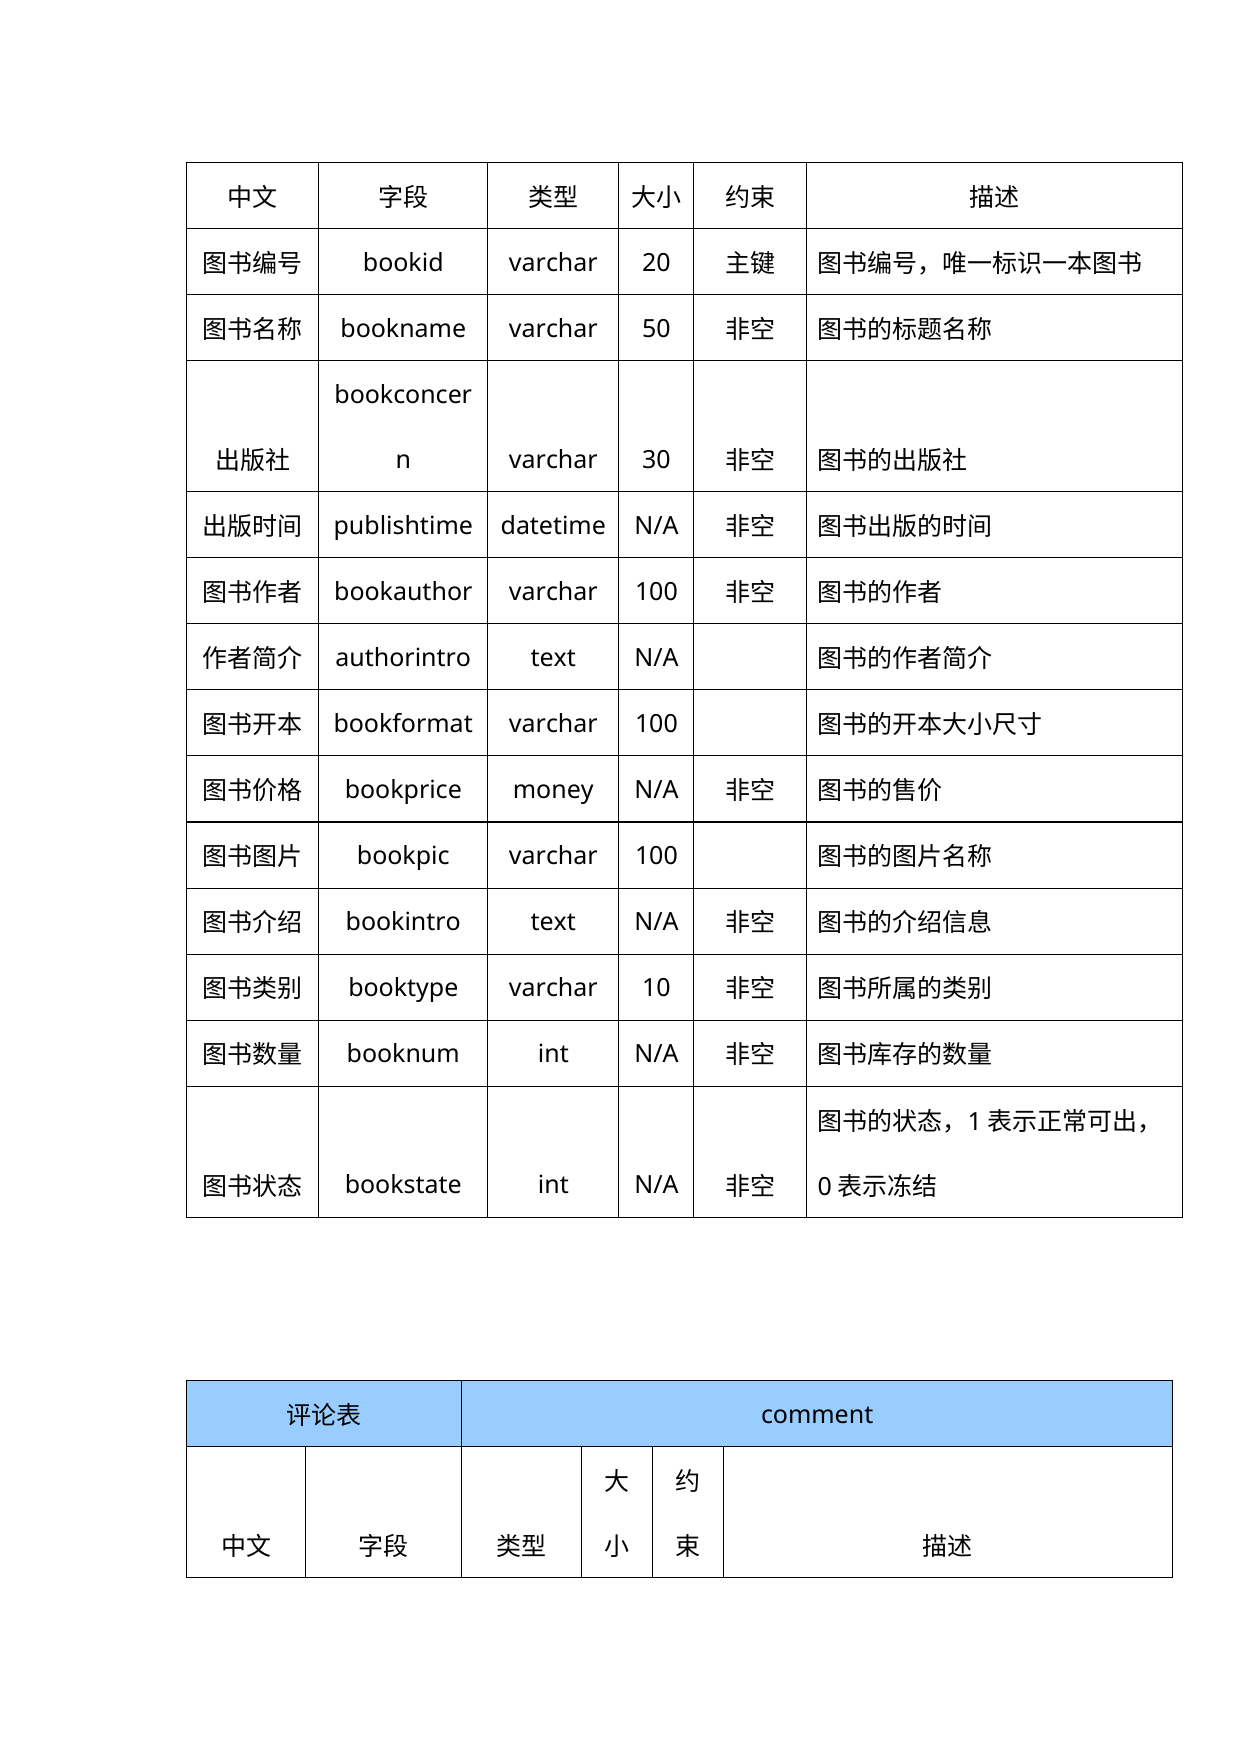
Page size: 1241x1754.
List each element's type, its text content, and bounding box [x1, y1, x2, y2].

table_cell booknum [319, 1021, 487, 1086]
table_cell varchar [488, 229, 618, 294]
table_cell 约束 [653, 1447, 723, 1577]
table_cell 大小 [619, 163, 693, 228]
table_cell 约束 [694, 163, 806, 228]
table_cell int [488, 1087, 618, 1217]
table_cell bookconcern [319, 361, 487, 491]
table_cell 100 [619, 558, 693, 623]
table_cell N/A [619, 624, 693, 689]
table_cell 描述 [807, 163, 1182, 228]
table_cell bookid [319, 229, 487, 294]
table_cell 中文 [187, 1447, 305, 1577]
table_cell 图书所属的类别 [807, 955, 1182, 1019]
table_cell booktype [319, 955, 487, 1019]
table_cell 非空 [694, 1087, 806, 1217]
table_cell authorintro [319, 624, 487, 689]
table_cell varchar [488, 295, 618, 360]
table_cell varchar [488, 558, 618, 623]
table_cell varchar [488, 361, 618, 491]
table_cell N/A [619, 756, 693, 821]
table_cell 非空 [694, 492, 806, 557]
table_cell 中文 [187, 163, 318, 228]
table_cell 图书的开本大小尺寸 [807, 690, 1182, 755]
table_cell [694, 823, 806, 887]
table_cell bookname [319, 295, 487, 360]
table_cell bookformat [319, 690, 487, 755]
table_cell 图书价格 [187, 756, 318, 821]
table_cell 非空 [694, 558, 806, 623]
table_cell 图书编号，唯一标识一本图书 [807, 229, 1182, 294]
table_cell 图书的状态，1表示正常可出， 0表示冻结 [807, 1087, 1182, 1217]
table_cell 出版时间 [187, 492, 318, 557]
table_cell bookprice [319, 756, 487, 821]
table_cell 图书的标题名称 [807, 295, 1182, 360]
table_cell money [488, 756, 618, 821]
table_cell 图书库存的数量 [807, 1021, 1182, 1086]
table_cell 图书编号 [187, 229, 318, 294]
table_header comment [462, 1381, 1172, 1446]
table_cell varchar [488, 823, 618, 887]
table_cell 100 [619, 823, 693, 887]
table_cell varchar [488, 955, 618, 1019]
table_cell 图书出版的时间 [807, 492, 1182, 557]
table_cell 字段 [319, 163, 487, 228]
table_cell 类型 [488, 163, 618, 228]
table_cell bookstate [319, 1087, 487, 1217]
table_cell 图书的介绍信息 [807, 889, 1182, 953]
table_cell 图书开本 [187, 690, 318, 755]
table_cell 图书类别 [187, 955, 318, 1019]
table_cell 非空 [694, 1021, 806, 1086]
table_cell 10 [619, 955, 693, 1019]
table_cell 非空 [694, 756, 806, 821]
table_cell 类型 [462, 1447, 581, 1577]
table_cell 图书的售价 [807, 756, 1182, 821]
table_cell 字段 [306, 1447, 461, 1577]
table_cell 非空 [694, 889, 806, 953]
table_cell datetime [488, 492, 618, 557]
table_cell N/A [619, 492, 693, 557]
table_cell [694, 690, 806, 755]
table_cell 图书介绍 [187, 889, 318, 953]
table_cell text [488, 889, 618, 953]
table_cell N/A [619, 889, 693, 953]
table_cell 图书状态 [187, 1087, 318, 1217]
table_cell publishtime [319, 492, 487, 557]
table_cell bookintro [319, 889, 487, 953]
table_cell 图书的作者 [807, 558, 1182, 623]
table_cell 20 [619, 229, 693, 294]
table_header 评论表 [187, 1381, 461, 1446]
table_cell 图书数量 [187, 1021, 318, 1086]
table_cell 作者简介 [187, 624, 318, 689]
table_cell bookpic [319, 823, 487, 887]
table_cell N/A [619, 1087, 693, 1217]
table_cell [694, 624, 806, 689]
table_cell bookauthor [319, 558, 487, 623]
table_cell 图书的出版社 [807, 361, 1182, 491]
table_cell text [488, 624, 618, 689]
table_cell int [488, 1021, 618, 1086]
table_cell 非空 [694, 955, 806, 1019]
table_cell 30 [619, 361, 693, 491]
table_cell 图书作者 [187, 558, 318, 623]
table_cell 主键 [694, 229, 806, 294]
table_cell N/A [619, 1021, 693, 1086]
table_cell 大小 [582, 1447, 652, 1577]
table_cell varchar [488, 690, 618, 755]
table_cell 非空 [694, 361, 806, 491]
table_cell 出版社 [187, 361, 318, 491]
table_cell 图书名称 [187, 295, 318, 360]
table_cell 描述 [724, 1447, 1172, 1577]
table_cell 非空 [694, 295, 806, 360]
table_cell 图书的图片名称 [807, 823, 1182, 887]
table_cell 图书的作者简介 [807, 624, 1182, 689]
table_cell 图书图片 [187, 823, 318, 887]
table_cell 50 [619, 295, 693, 360]
table_cell 100 [619, 690, 693, 755]
